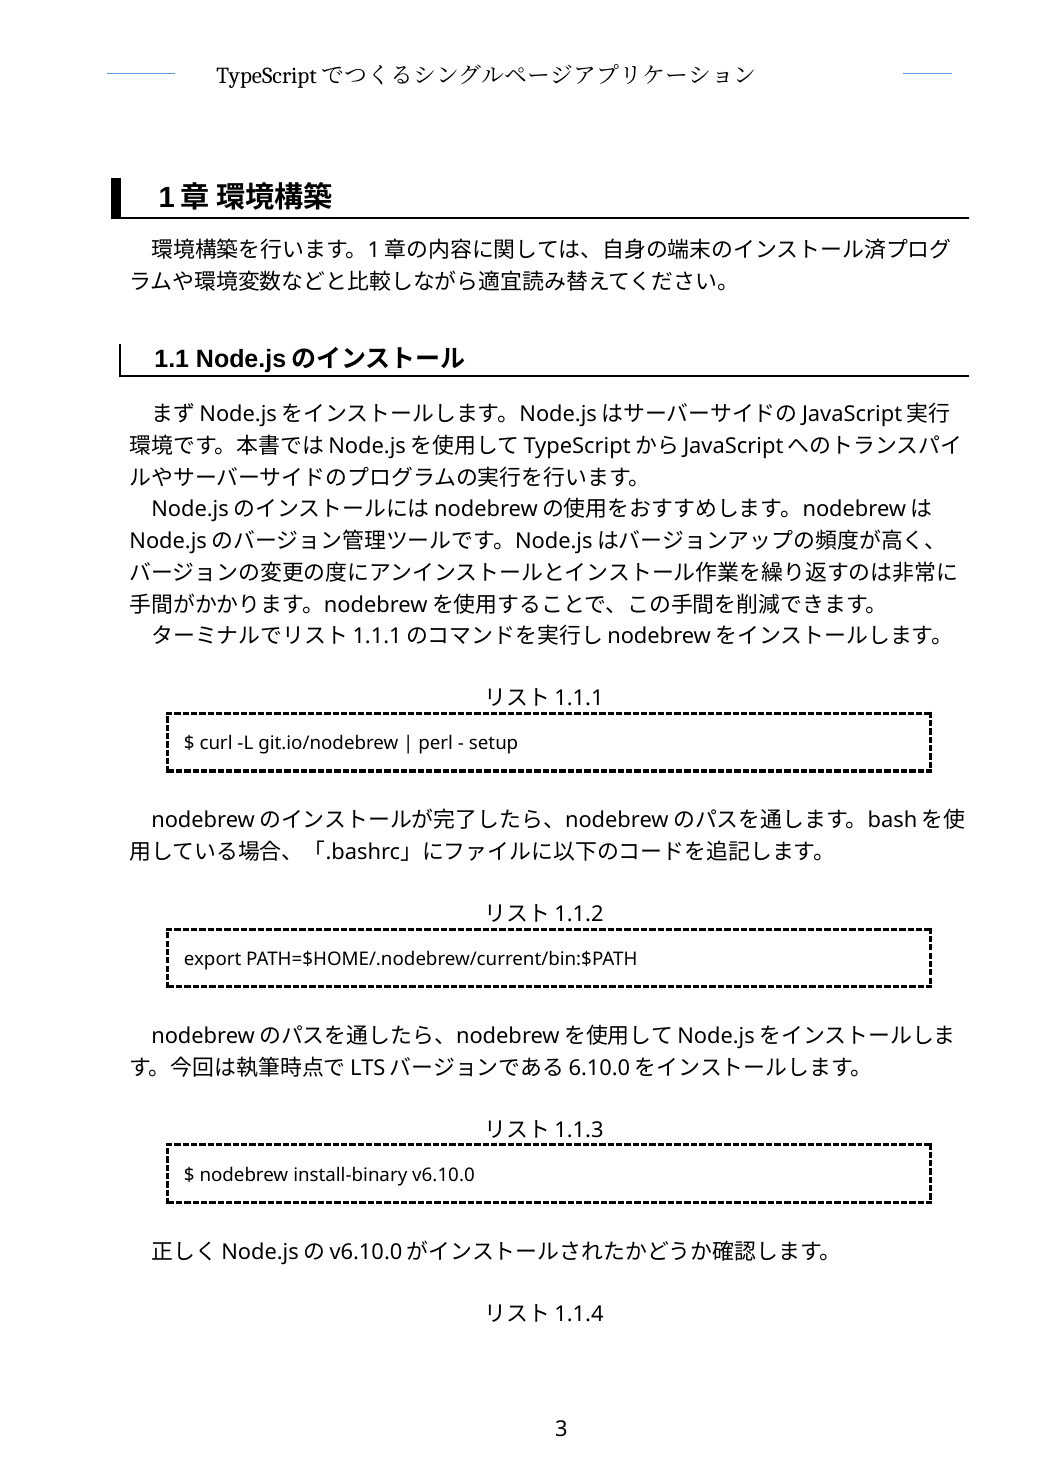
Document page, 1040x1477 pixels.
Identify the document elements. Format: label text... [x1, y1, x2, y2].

text Node.jsのインストールにはnodebrewの使用をおすすめします。nodebrewはNode.jsのバージョン管理ツールです。Node.jsはバージョンアップの頻度が高く、バージョンの変更の度にアンインストールとインストール作業を繰り返すのは非常に手間がかかります。nodebrewを使用することで、この手間を削減できます。 [129, 491, 969, 618]
text $ nodebrew install-binary v6.10.0 [166, 1143, 932, 1204]
text export PATH=$HOME/.nodebrew/current/bin:$PATH [166, 927, 932, 988]
text まずNode.jsをインストールします。Node.jsはサーバーサイドのJavaScript実行環境です。本書ではNode.jsを使用してTypeScriptからJavaScriptへのトランスパイルやサーバーサイドのプログラムの実行を行います。 [129, 396, 969, 491]
text ターミナルでリスト1.1.1のコマンドを実行しnodebrewをインストールします。 [129, 618, 969, 650]
text リスト1.1.2 [118, 896, 969, 927]
text $ curl -L git.io/nodebrew | perl - setup [166, 712, 932, 773]
text リスト1.1.3 [118, 1112, 969, 1143]
text リスト1.1.4 [118, 1296, 969, 1327]
subtitle 1.1 Node.jsのインストール [121, 344, 969, 375]
text nodebrewのインストールが完了したら、nodebrewのパスを通します。bashを使用している場合、「.bashrc」にファイルに以下のコードを追記します。 [129, 802, 969, 866]
text nodebrewのパスを通したら、nodebrewを使用してNode.jsをインストールします。今回は執筆時点でLTSバージョンである6.10.0をインストールします。 [129, 1018, 969, 1082]
text 環境構築を行います。1章の内容に関しては、自身の端末のインストール済プログラムや環境変数などと比較しながら適宜読み替えてください。 [129, 232, 969, 296]
text リスト1.1.1 [118, 680, 969, 712]
subtitle 1章 環境構築 [121, 178, 969, 217]
text 正しくNode.jsのv6.10.0がインストールされたかどうか確認します。 [129, 1234, 969, 1266]
